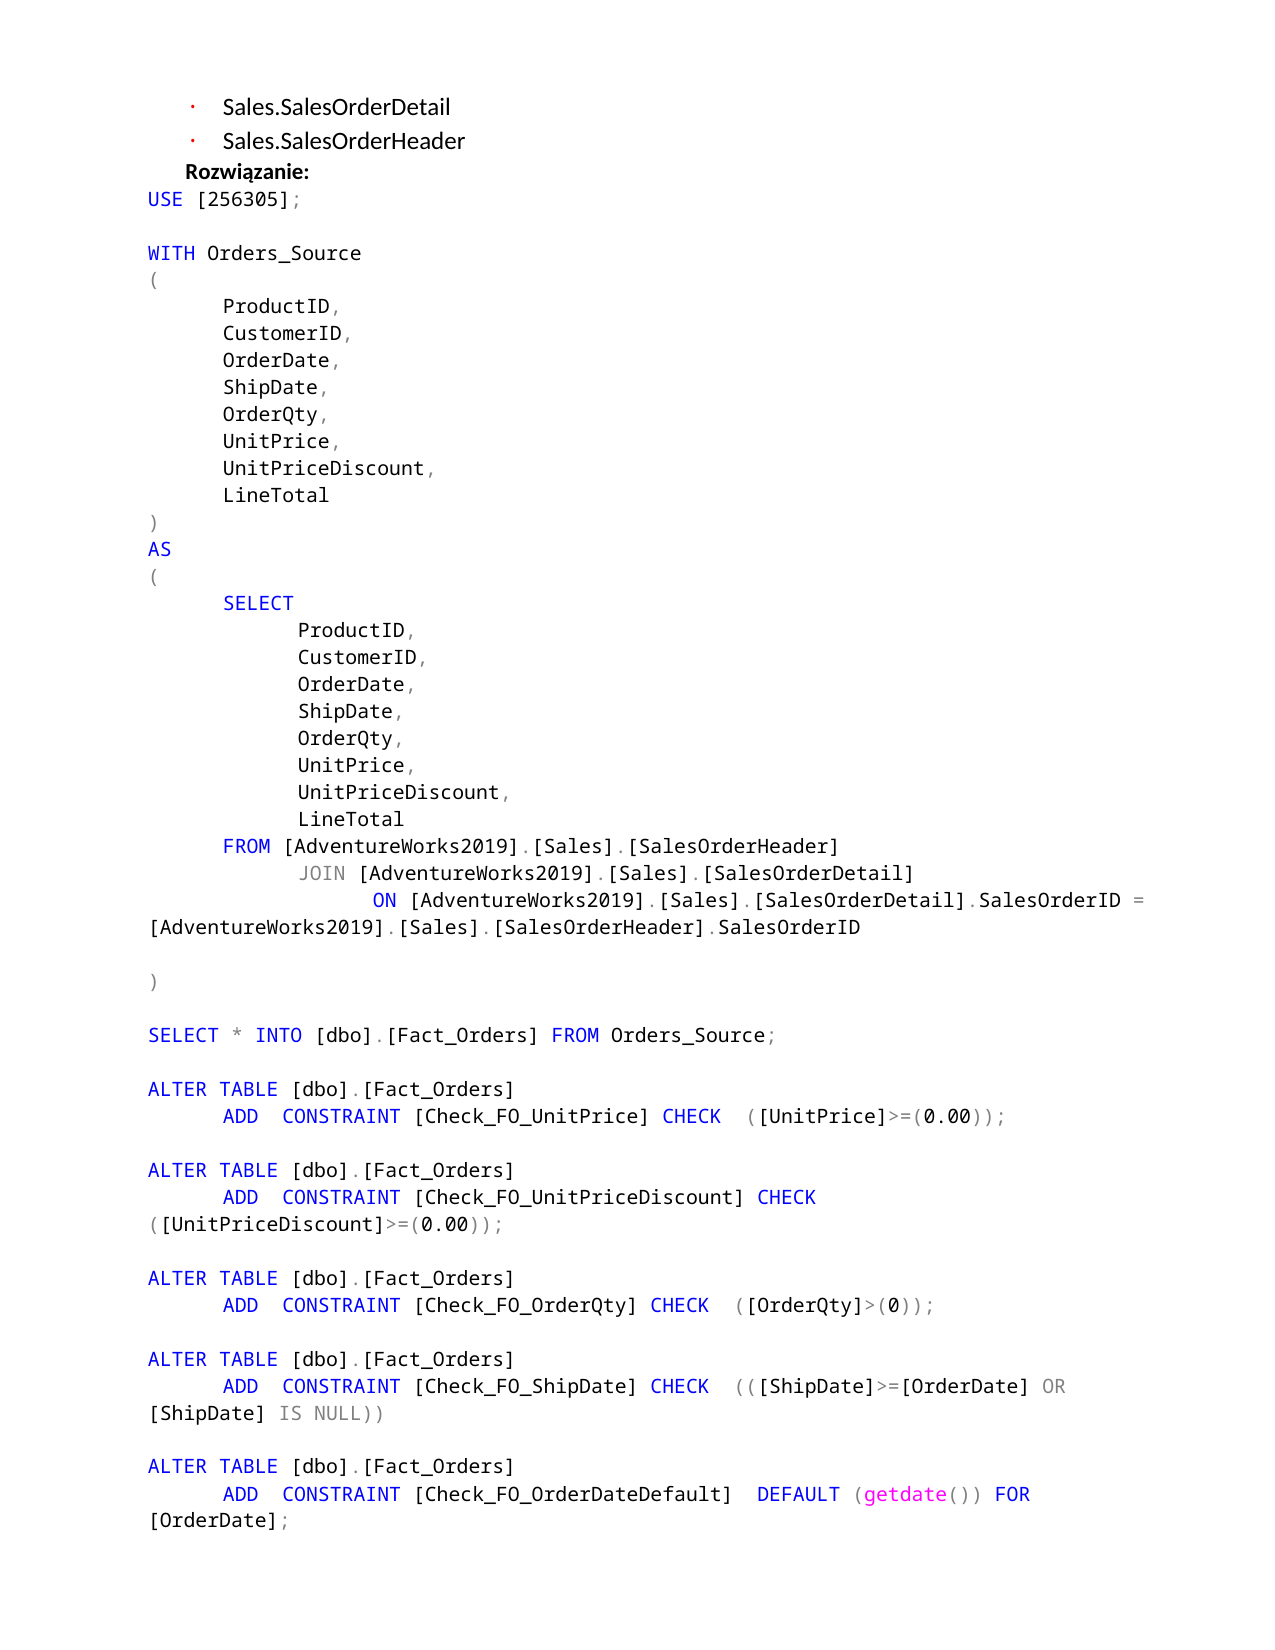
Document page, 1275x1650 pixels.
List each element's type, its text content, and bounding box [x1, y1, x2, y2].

text ALTER TABLE [dbo].[Fact_Orders] [148, 1075, 1157, 1102]
text OrderDate, [148, 670, 1157, 697]
text ALTER TABLE [dbo].[Fact_Orders] [148, 1156, 1157, 1183]
text ALTER TABLE [dbo].[Fact_Orders] [148, 1345, 1157, 1372]
text ) [148, 508, 1157, 536]
list Sales.SalesOrderHeader [185, 123, 1157, 157]
text ShipDate, [148, 697, 1157, 724]
text ON [AdventureWorks2019].[Sales].[SalesOrderDetail].SalesOrderID = [AdventureWorks2019].[Sales].[SalesOrderHeader].SalesOrderID [148, 886, 1157, 940]
text ADD CONSTRAINT [Check_FO_OrderDateDefault] DEFAULT (getdate()) FOR [OrderDate]; [148, 1480, 1157, 1534]
text ProductID, [148, 293, 1157, 320]
text CustomerID, [148, 643, 1157, 670]
text ADD CONSTRAINT [Check_FO_UnitPrice] CHECK ([UnitPrice]>=(0.00)); [148, 1102, 1157, 1129]
list Sales.SalesOrderDetail [185, 89, 1157, 123]
text ADD CONSTRAINT [Check_FO_ShipDate] CHECK (([ShipDate]>=[OrderDate] OR [ShipDate] IS NULL)) [148, 1372, 1157, 1426]
text ProductID, [148, 616, 1157, 643]
text JOIN [AdventureWorks2019].[Sales].[SalesOrderDetail] [148, 859, 1157, 886]
text CustomerID, [148, 320, 1157, 347]
text LineTotal [148, 482, 1157, 508]
text USE [256305]; [148, 185, 1157, 212]
text ( [148, 266, 1157, 293]
text ) [148, 967, 1157, 994]
text ALTER TABLE [dbo].[Fact_Orders] [148, 1453, 1157, 1480]
text UnitPriceDiscount, [148, 778, 1157, 805]
text OrderQty, [148, 724, 1157, 751]
text ShipDate, [148, 374, 1157, 401]
text SELECT * INTO [dbo].[Fact_Orders] FROM Orders_Source; [148, 1021, 1157, 1048]
text ALTER TABLE [dbo].[Fact_Orders] [148, 1264, 1157, 1291]
text WITH Orders_Source [148, 239, 1157, 266]
text Rozwiązanie: [148, 157, 1157, 185]
text ( [148, 562, 1157, 589]
text UnitPrice, [148, 751, 1157, 778]
text FROM [AdventureWorks2019].[Sales].[SalesOrderHeader] [148, 832, 1157, 859]
text SELECT [148, 589, 1157, 616]
text ADD CONSTRAINT [Check_FO_UnitPriceDiscount] CHECK ([UnitPriceDiscount]>=(0.00)); [148, 1183, 1157, 1237]
text LineTotal [148, 805, 1157, 832]
text OrderQty, [148, 401, 1157, 428]
text UnitPrice, [148, 428, 1157, 454]
text AS [148, 536, 1157, 562]
text UnitPriceDiscount, [148, 454, 1157, 482]
text ADD CONSTRAINT [Check_FO_OrderQty] CHECK ([OrderQty]>(0)); [148, 1291, 1157, 1318]
text OrderDate, [148, 347, 1157, 374]
